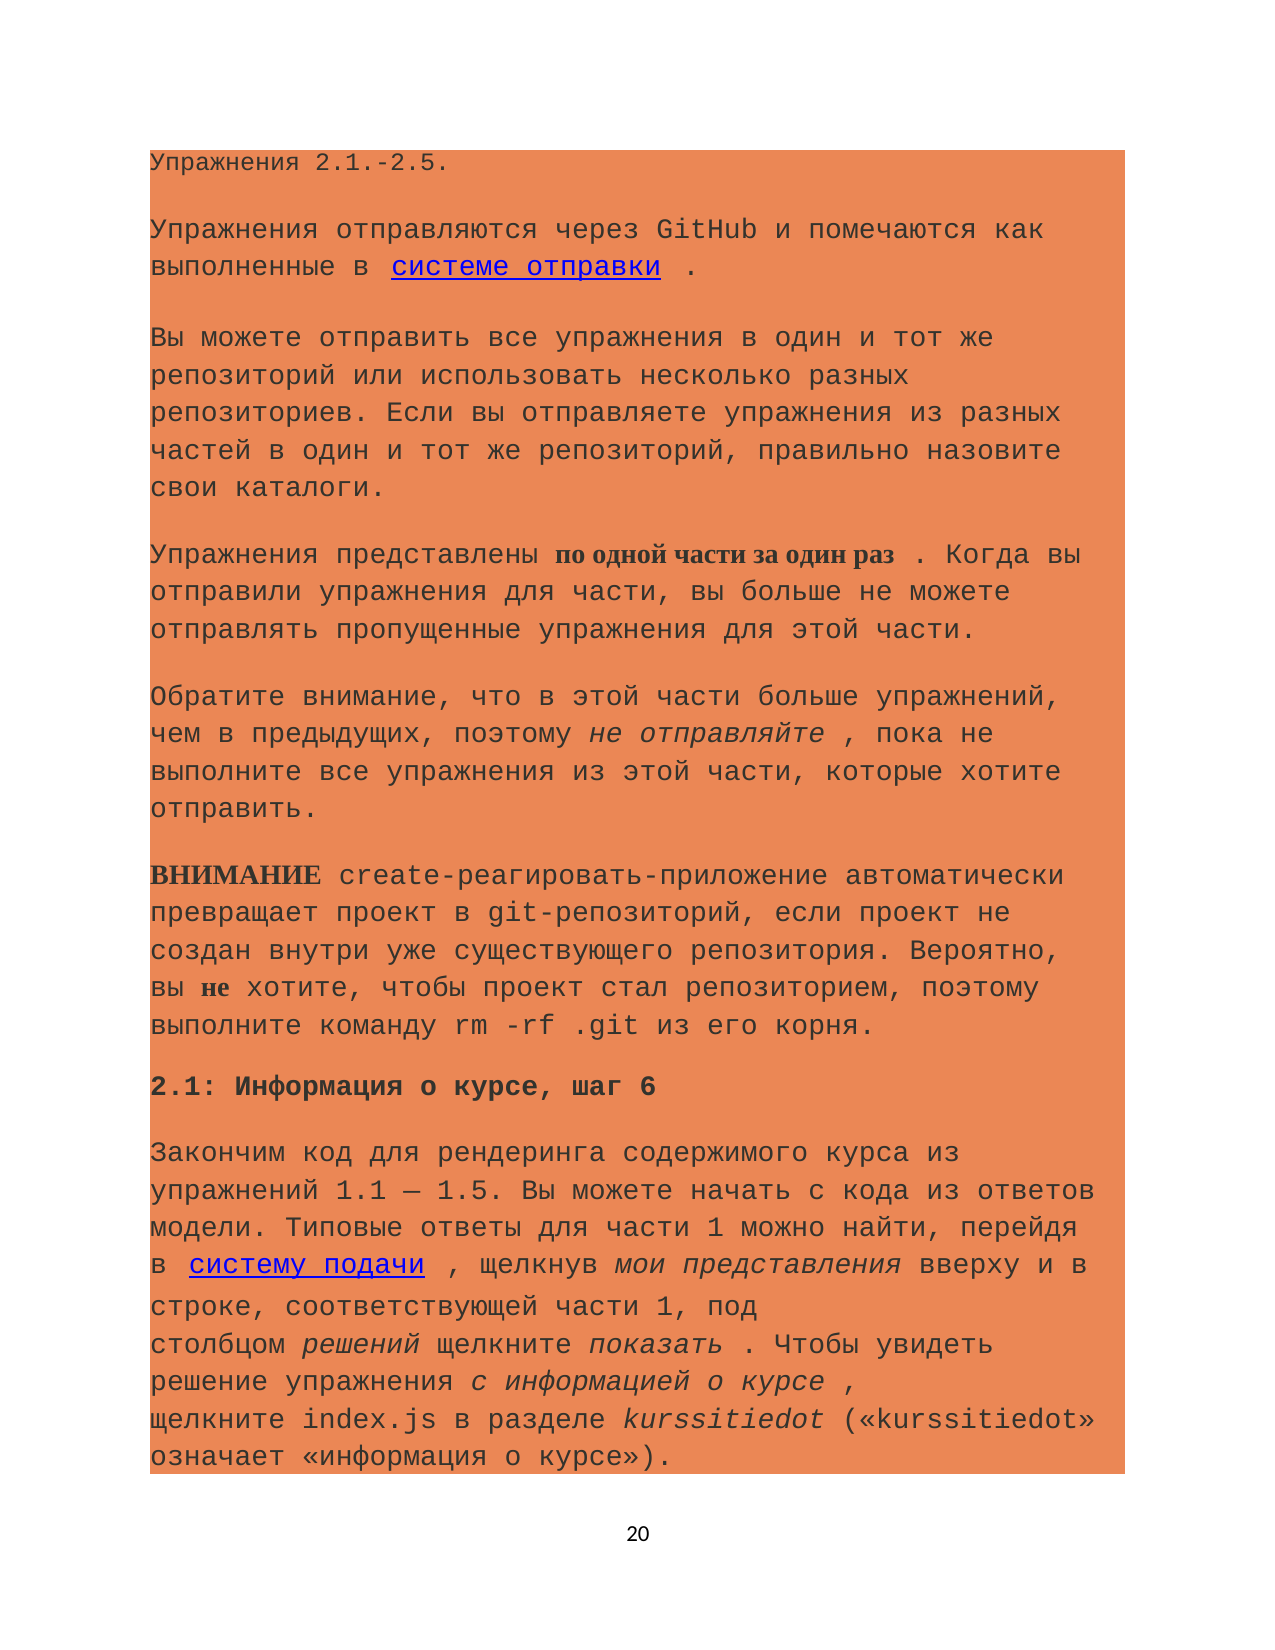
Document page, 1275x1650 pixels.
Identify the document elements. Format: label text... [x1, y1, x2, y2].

text Обратите внимание, что в этой части больше упражнений, чем в предыдущих, поэтому не отправляйте , пока не выполните все упражнения из этой части, которые хотите отправить. [150, 676, 1125, 826]
text Закончим код для рендеринга содержимого курса из упражнений 1.1 — 1.5. Вы можете начать с кода из ответов модели. Типовые ответы для части 1 можно найти, перейдя в систему подачи , щелкнув мои представления вверху и в строке, соответствующей части 1, под столбцом решений щелкните показать . Чтобы увидеть решение упражнения с информацией о курсе , щелкните index.js в разделе kurssitiedot («kurssitiedot» означает «информация о курсе»). [150, 1133, 1125, 1474]
text Упражнения представлены по одной части за один раз . Когда вы отправили упражнения для части, вы больше не можете отправлять пропущенные упражнения для этой части. [150, 534, 1125, 647]
subtitle 2.1: Информация о курсе, шаг 6 [150, 1072, 1125, 1104]
text Упражнения отправляются через GitHub и помечаются как выполненные в системе отправки . [150, 210, 1125, 288]
subtitle Упражнения 2.1.-2.5. [150, 150, 1125, 178]
text Вы можете отправить все упражнения в один и тот же репозиторий или использовать несколько разных репозиториев. Если вы отправляете упражнения из разных частей в один и тот же репозиторий, правильно назовите свои каталоги. [150, 318, 1125, 505]
text ВНИМАНИЕ create-реагировать-приложение автоматически превращает проект в git-репозиторий, если проект не создан внутри уже существующего репозитория. Вероятно, вы не хотите, чтобы проект стал репозиторием, поэтому выполните команду rm -rf .git из его корня. [150, 855, 1125, 1043]
